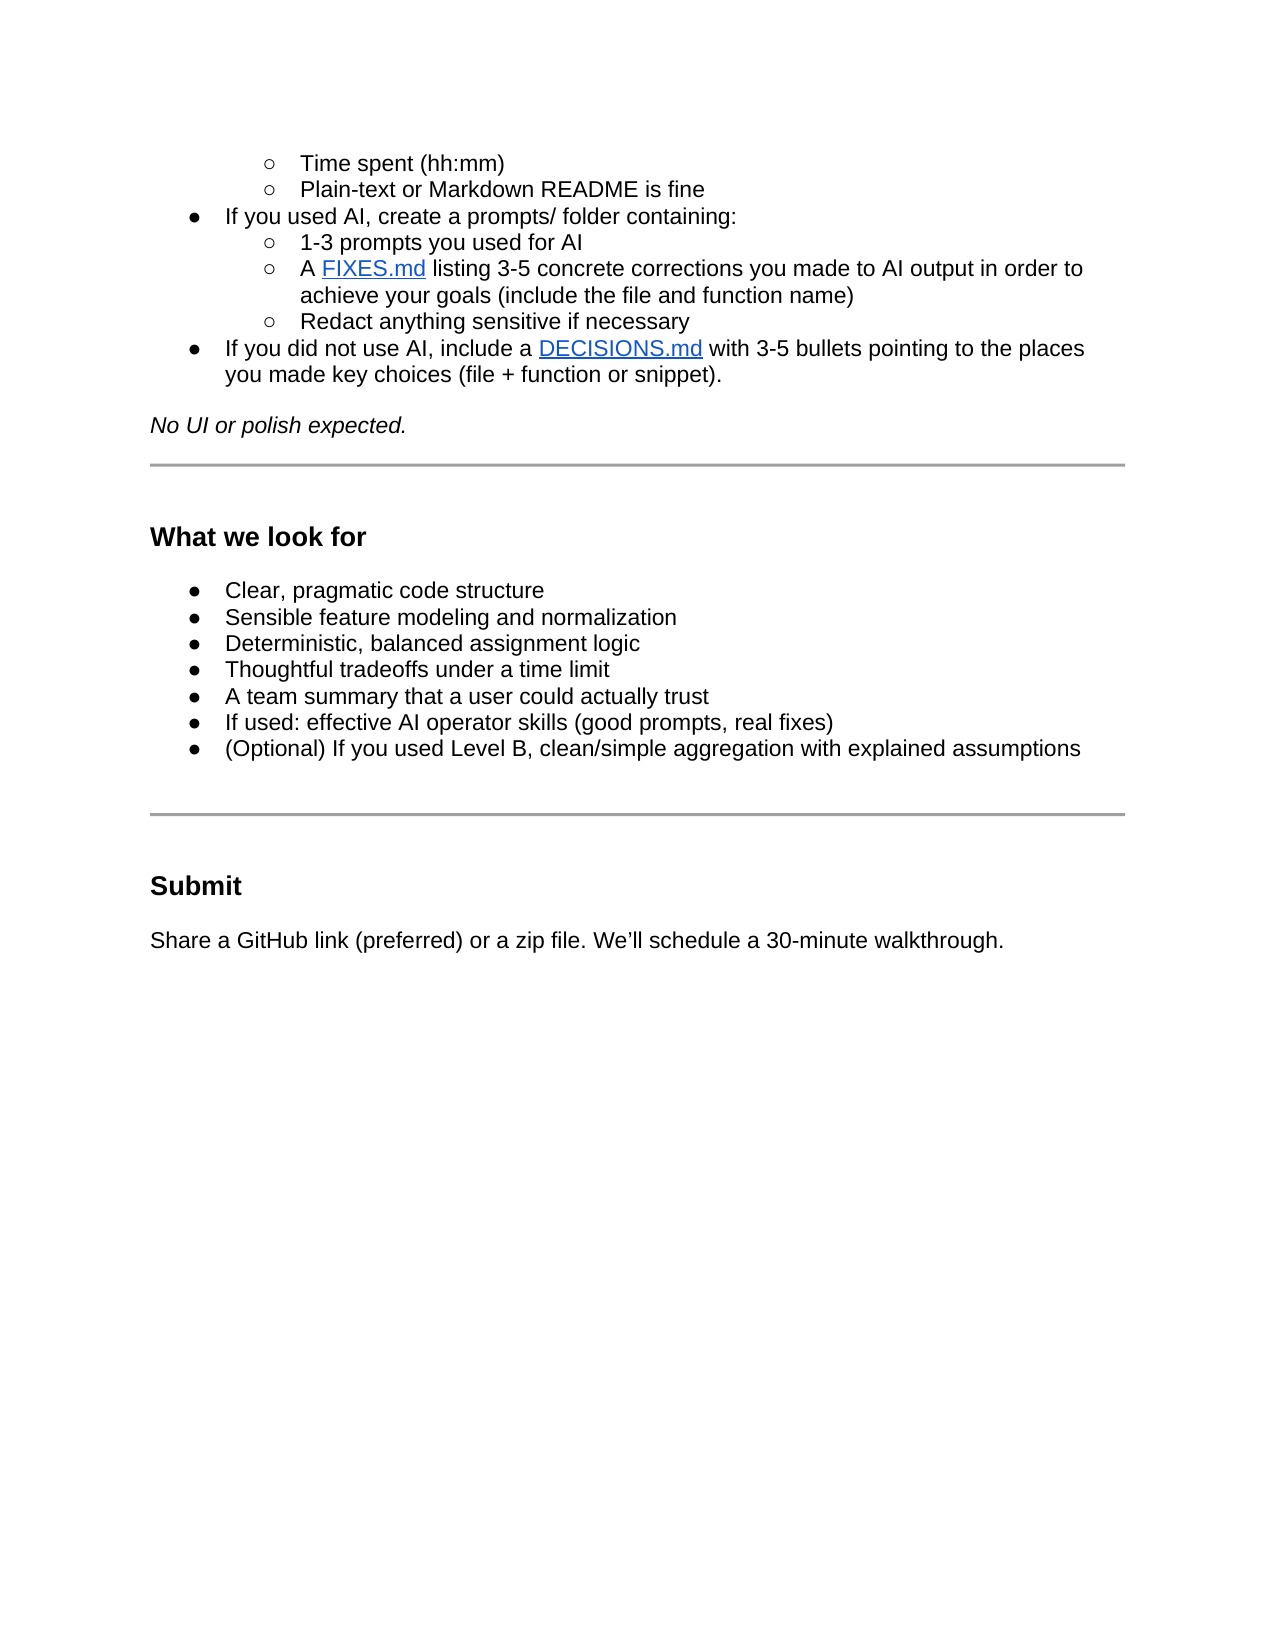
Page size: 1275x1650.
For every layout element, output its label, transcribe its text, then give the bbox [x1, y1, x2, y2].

list If you used AI, create a prompts/ folder containing: [187, 203, 1125, 229]
list Thoughtful tradeoffs under a time limit [187, 656, 1125, 683]
subtitle Submit [150, 870, 1125, 902]
text No UI or polish expected. [150, 412, 1125, 438]
list A FIXES.md listing 3-5 concrete corrections you made to AI output in order to achieve your goals (include the file and function name) [262, 255, 1125, 308]
list If used: effective AI operator skills (good prompts, real fixes) [187, 709, 1125, 735]
list Redact anything sensitive if necessary [262, 308, 1125, 334]
list (Optional) If you used Level B, clean/simple aggregation with explained assumptions [187, 735, 1125, 788]
subtitle What we look for [150, 521, 1125, 552]
list Sensible feature modeling and normalization [187, 603, 1125, 630]
list Clear, pragmatic code structure [187, 577, 1125, 603]
text Share a GitHub link (preferred) or a zip file. We’ll schedule a 30-minute walkthrough. [150, 927, 1125, 953]
list Time spent (hh:mm) [262, 150, 1125, 176]
list 1-3 prompts you used for AI [262, 229, 1125, 255]
list If you did not use AI, include a DECISIONS.md with 3-5 bullets pointing to the places you made key choices (file + function or snippet). [187, 334, 1125, 387]
list Plain-text or Markdown README is fine [262, 176, 1125, 203]
list Deterministic, balanced assignment logic [187, 630, 1125, 656]
list A team summary that a user could actually trust [187, 683, 1125, 709]
